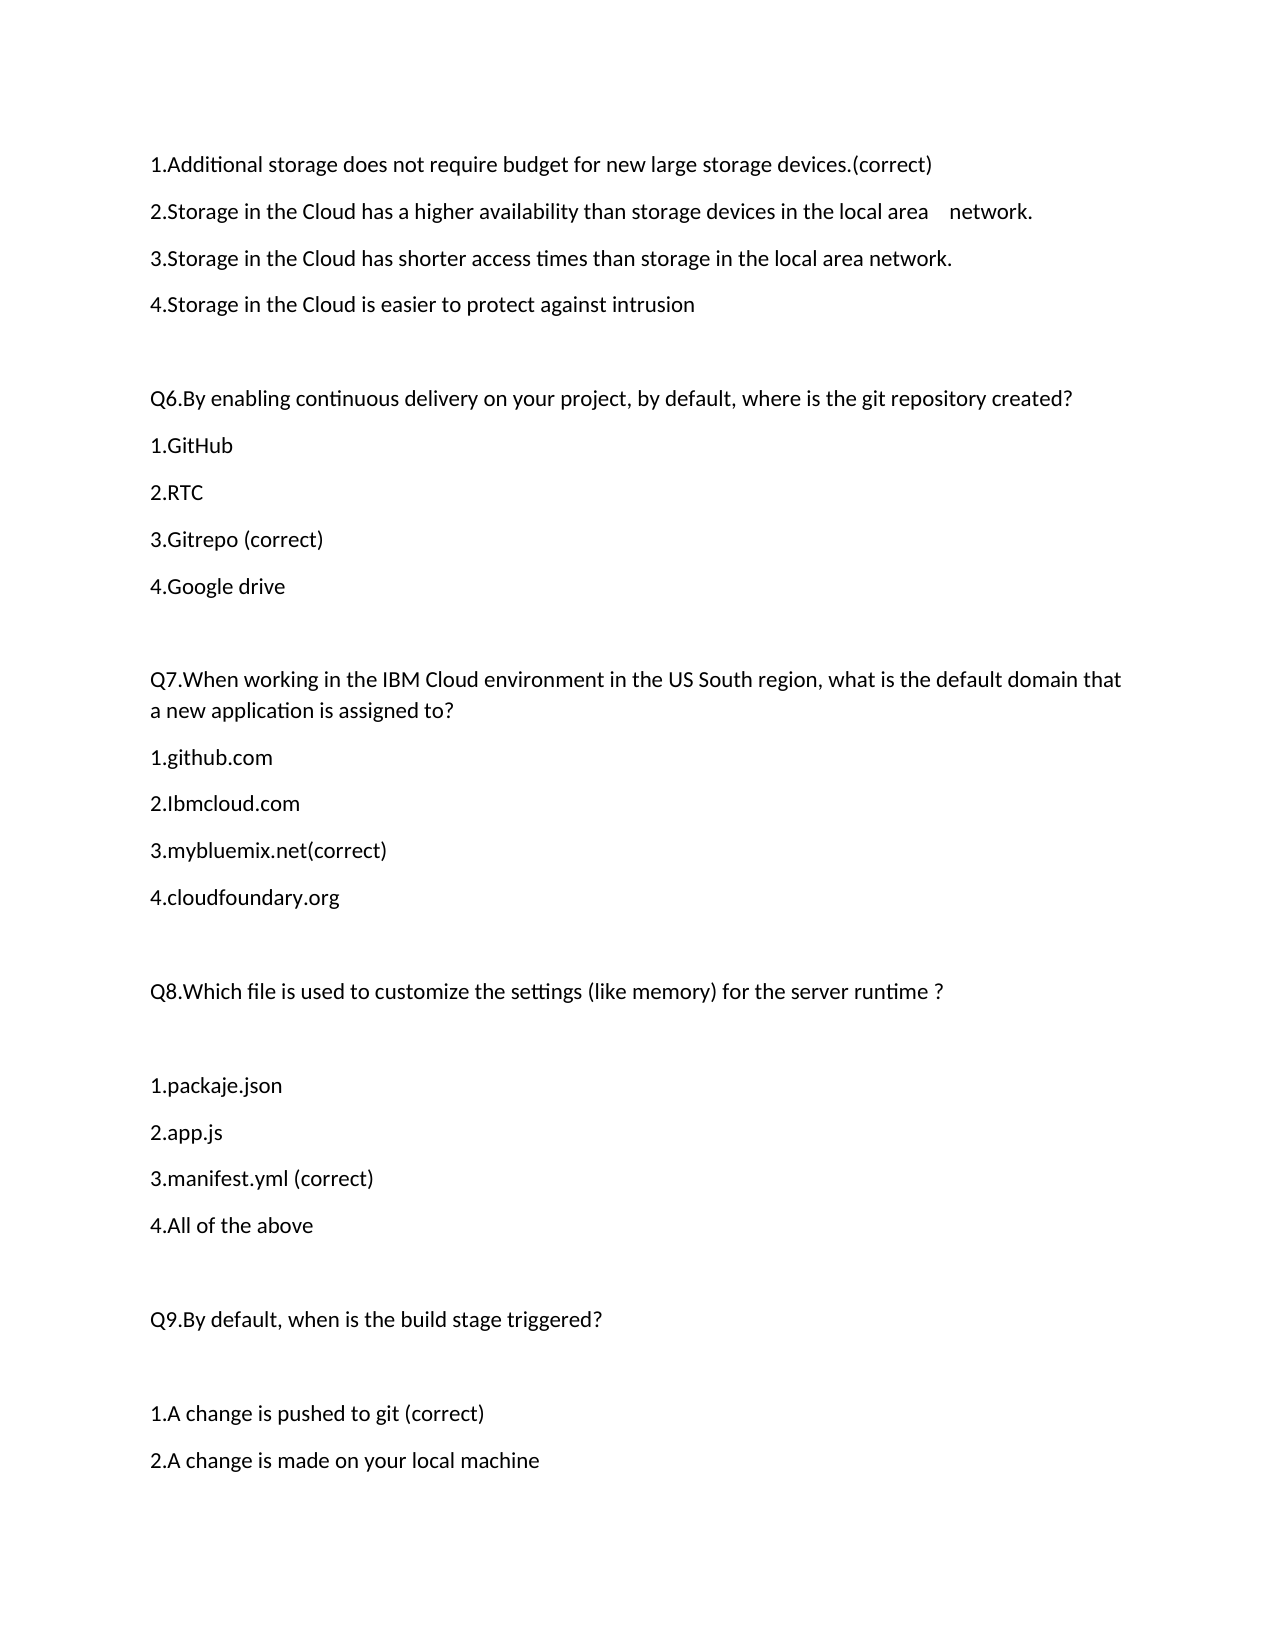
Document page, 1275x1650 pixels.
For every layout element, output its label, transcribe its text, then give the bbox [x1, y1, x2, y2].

text 4.Google drive [150, 572, 1125, 600]
text 1.packaje.json [150, 1071, 1125, 1099]
text 1.A change is pushed to git (correct) [150, 1399, 1125, 1427]
text Q6.By enabling continuous delivery on your project, by default, where is the git repository created? [150, 384, 1125, 412]
text 2.Ibmcloud.com [150, 789, 1125, 818]
text 1.github.com [150, 743, 1125, 771]
text Q7.When working in the IBM Cloud environment in the US South region, what is the default domain that a new application is assigned to? [150, 666, 1125, 724]
text 3.mybluemix.net(correct) [150, 836, 1125, 864]
text 4.Storage in the Cloud is easier to protect against intrusion [150, 291, 1125, 319]
text 2.Storage in the Cloud has a higher availability than storage devices in the local area network. [150, 197, 1125, 225]
text 2.RTC [150, 478, 1125, 506]
text Q9.By default, when is the build stage triggered? [150, 1305, 1125, 1333]
text 2.A change is made on your local machine [150, 1446, 1125, 1474]
text 4.cloudfoundary.org [150, 883, 1125, 911]
text 3.Storage in the Cloud has shorter access times than storage in the local area network. [150, 244, 1125, 272]
text 2.app.js [150, 1118, 1125, 1146]
text Q8.Which file is used to customize the settings (like memory) for the server runtime ? [150, 977, 1125, 1005]
text 3.Gitrepo (correct) [150, 525, 1125, 553]
text 4.All of the above [150, 1211, 1125, 1239]
text 3.manifest.yml (correct) [150, 1164, 1125, 1193]
text 1.GitHub [150, 431, 1125, 459]
text 1.Additional storage does not require budget for new large storage devices.(correct) [150, 150, 1125, 178]
